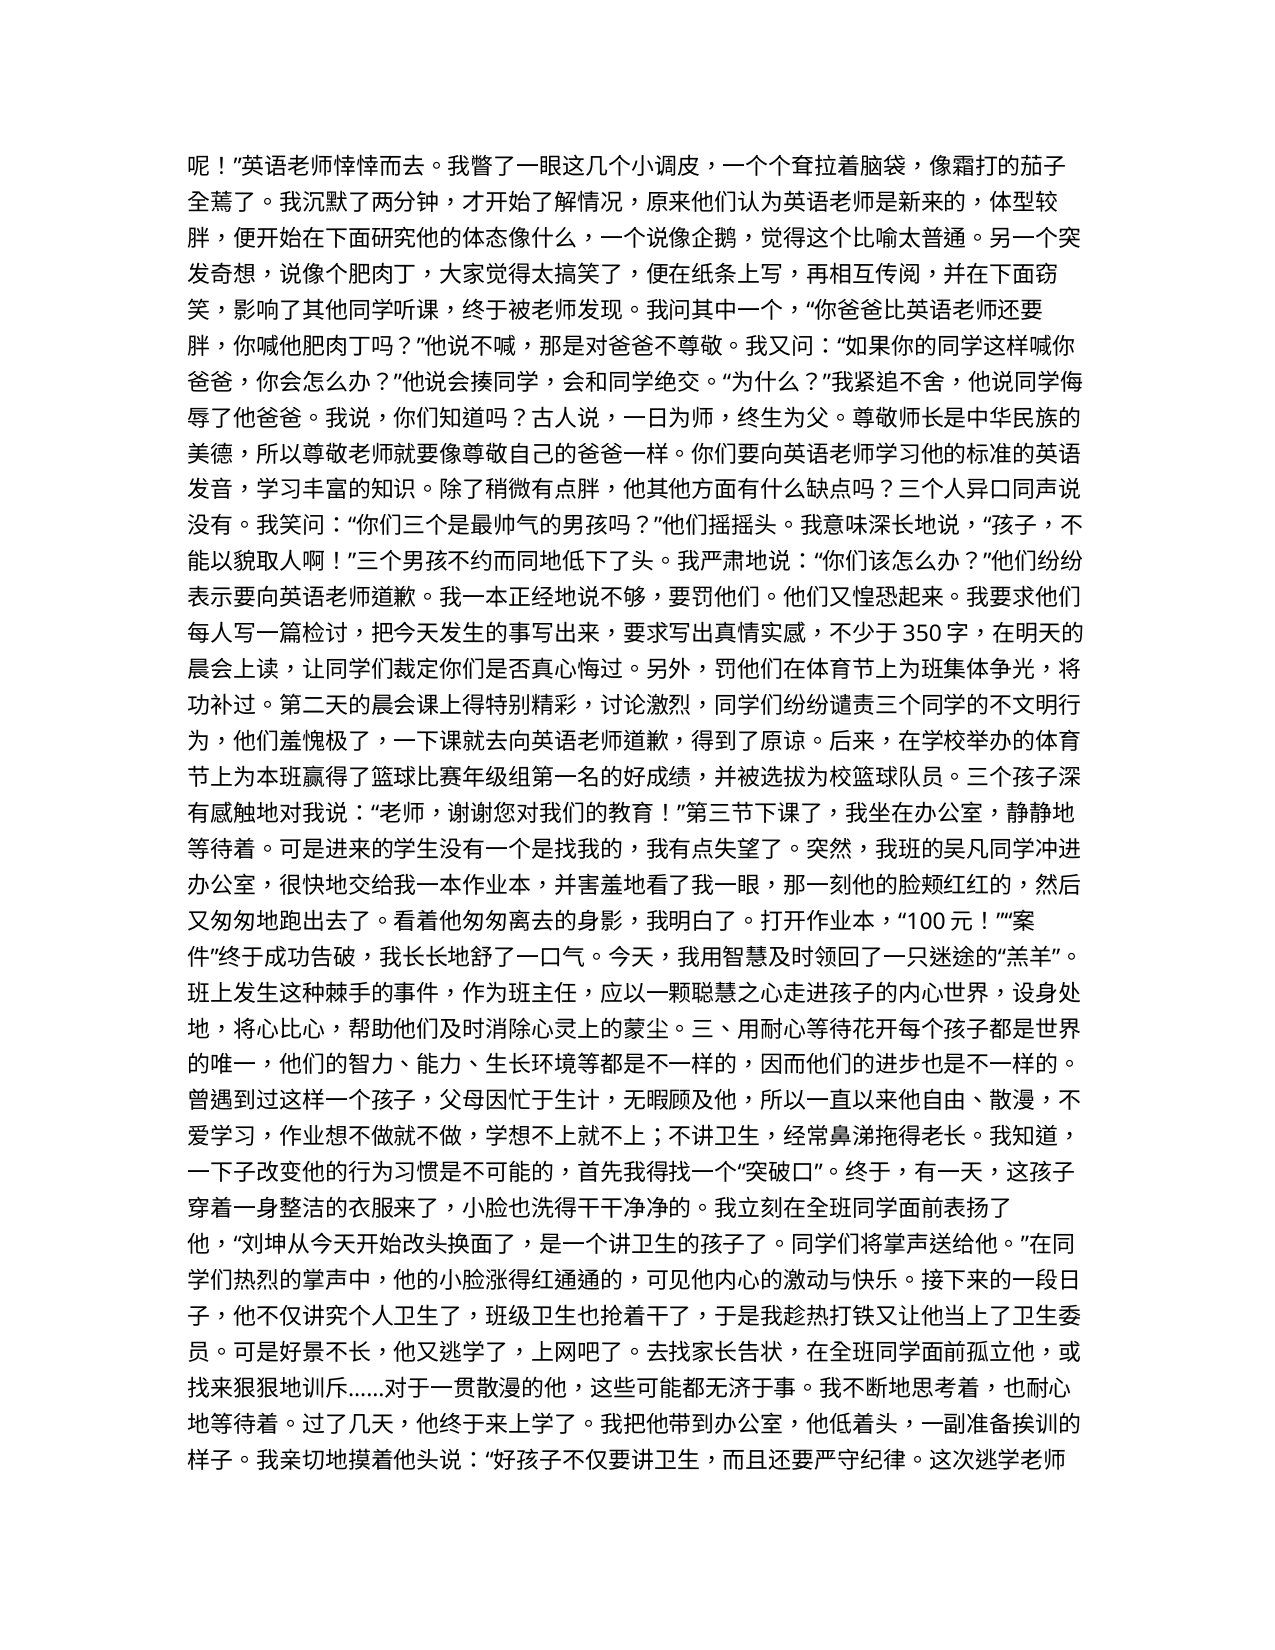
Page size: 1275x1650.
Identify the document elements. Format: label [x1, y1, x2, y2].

text [187, 150, 1087, 1475]
